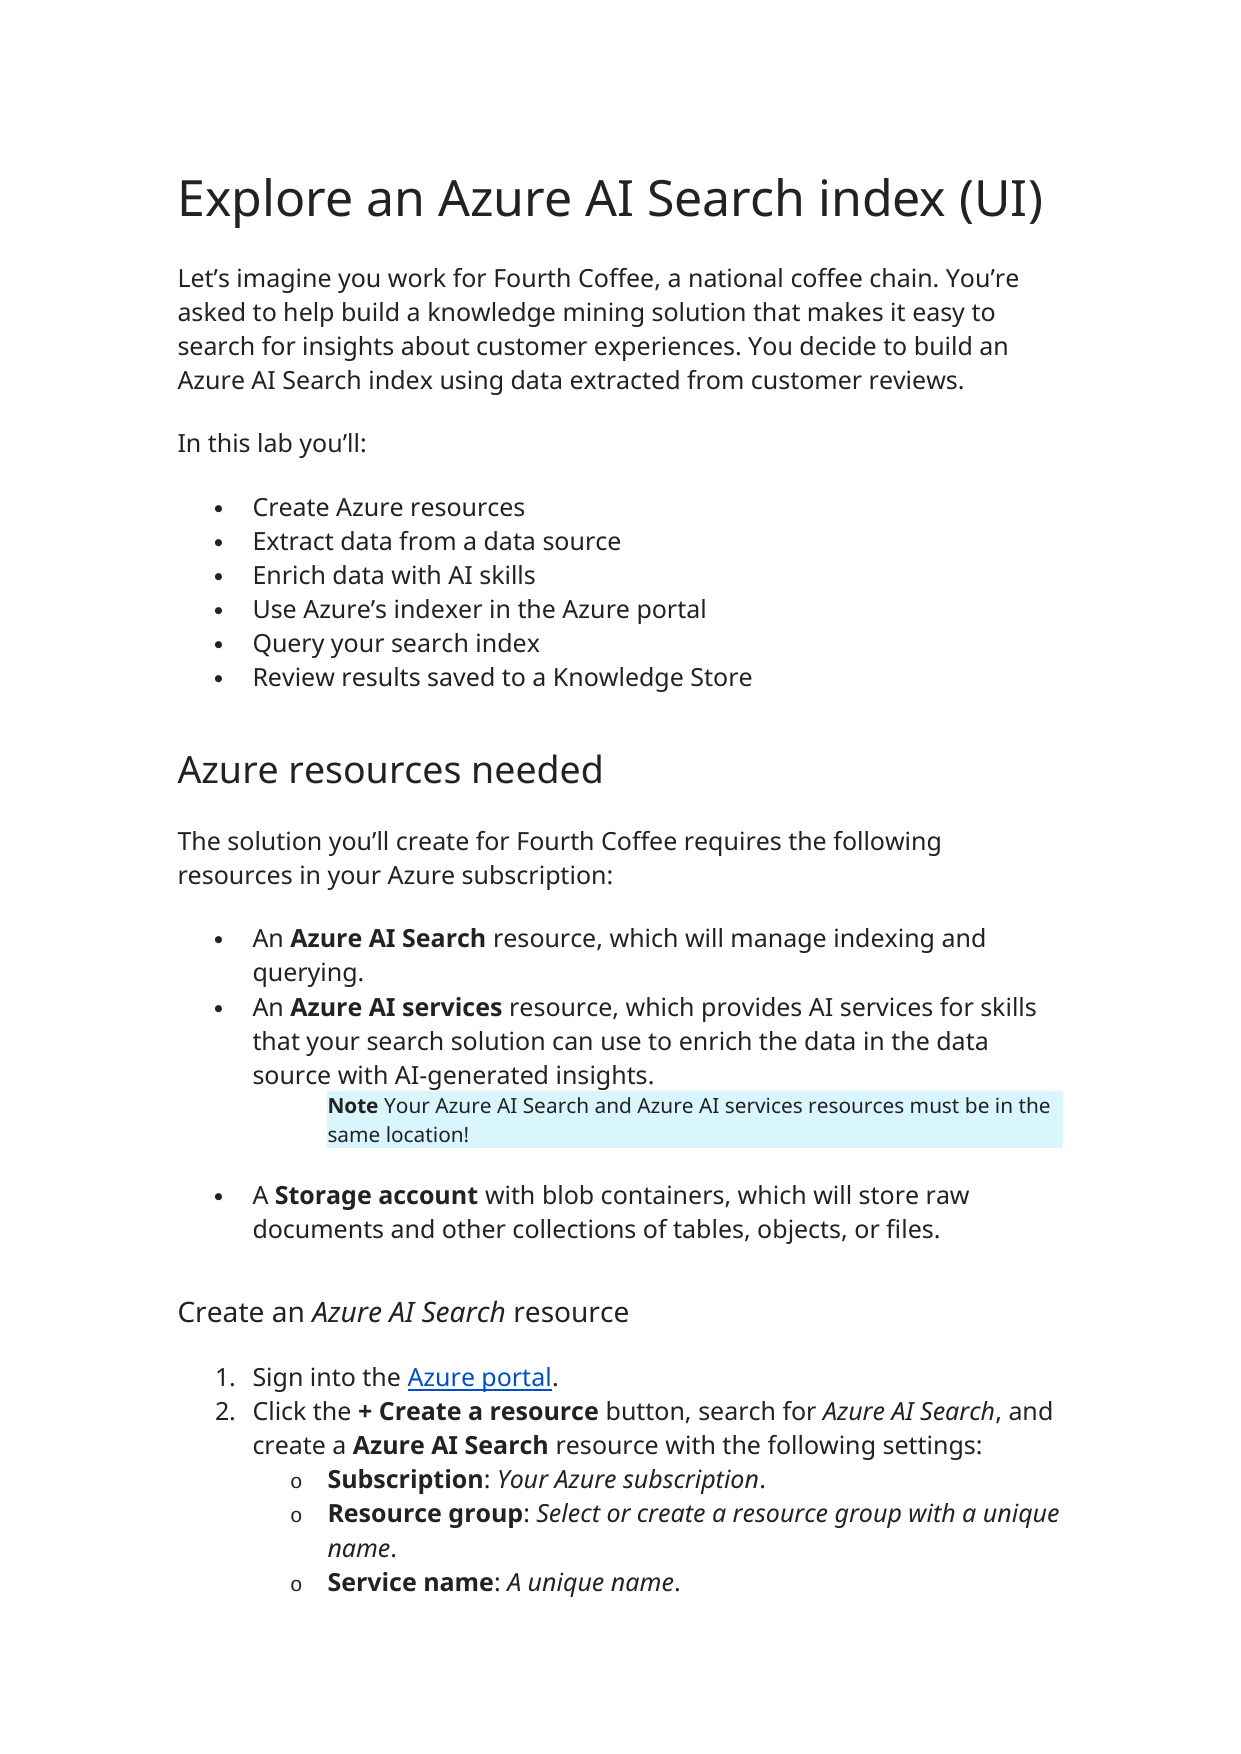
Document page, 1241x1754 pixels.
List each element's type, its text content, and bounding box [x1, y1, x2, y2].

text In this lab you’ll: [177, 426, 1063, 460]
text Create an Azure AI Search resource [177, 1292, 1063, 1331]
text Note Your Azure AI Search and Azure AI services resources must be in the same location! [327, 1091, 1063, 1148]
list Sign into the Azure portal. [215, 1360, 1063, 1394]
list Extract data from a data source [215, 523, 1063, 557]
text The solution you’ll create for Fourth Coffee requires the following resources in your Azure subscription: [177, 824, 1063, 892]
text Azure resources needed [177, 743, 1063, 794]
list A Storage account with blob containers, which will store raw documents and other collections of tables, objects, or files. [215, 1177, 1063, 1246]
list Create Azure resources [215, 489, 1063, 523]
text Let’s imagine you work for Fourth Coffee, a national coffee chain. You’re asked to help build a knowledge mining solution that makes it easy to search for insights about customer experiences. You decide to build an Azure AI Search index using data extracted from customer reviews. [177, 261, 1063, 397]
list Enrich data with AI skills [215, 557, 1063, 591]
list Service name: A unique name. [290, 1564, 1063, 1598]
list Click the + Create a resource button, search for Azure AI Search, and create a Azure AI Search resource with the following settings: [215, 1394, 1063, 1462]
text Explore an Azure AI Search index (UI) [177, 163, 1063, 231]
list Review results saved to a Knowledge Store [215, 659, 1063, 693]
list An Azure AI Search resource, which will manage indexing and querying. [215, 921, 1063, 989]
list Query your search index [215, 625, 1063, 659]
list Resource group: Select or create a resource group with a unique name. [290, 1496, 1063, 1564]
list An Azure AI services resource, which provides AI services for skills that your search solution can use to enrich the data in the data source with AI-generated insights. [215, 989, 1063, 1091]
list Subscription: Your Azure subscription. [290, 1462, 1063, 1496]
list Use Azure’s indexer in the Azure portal [215, 591, 1063, 625]
